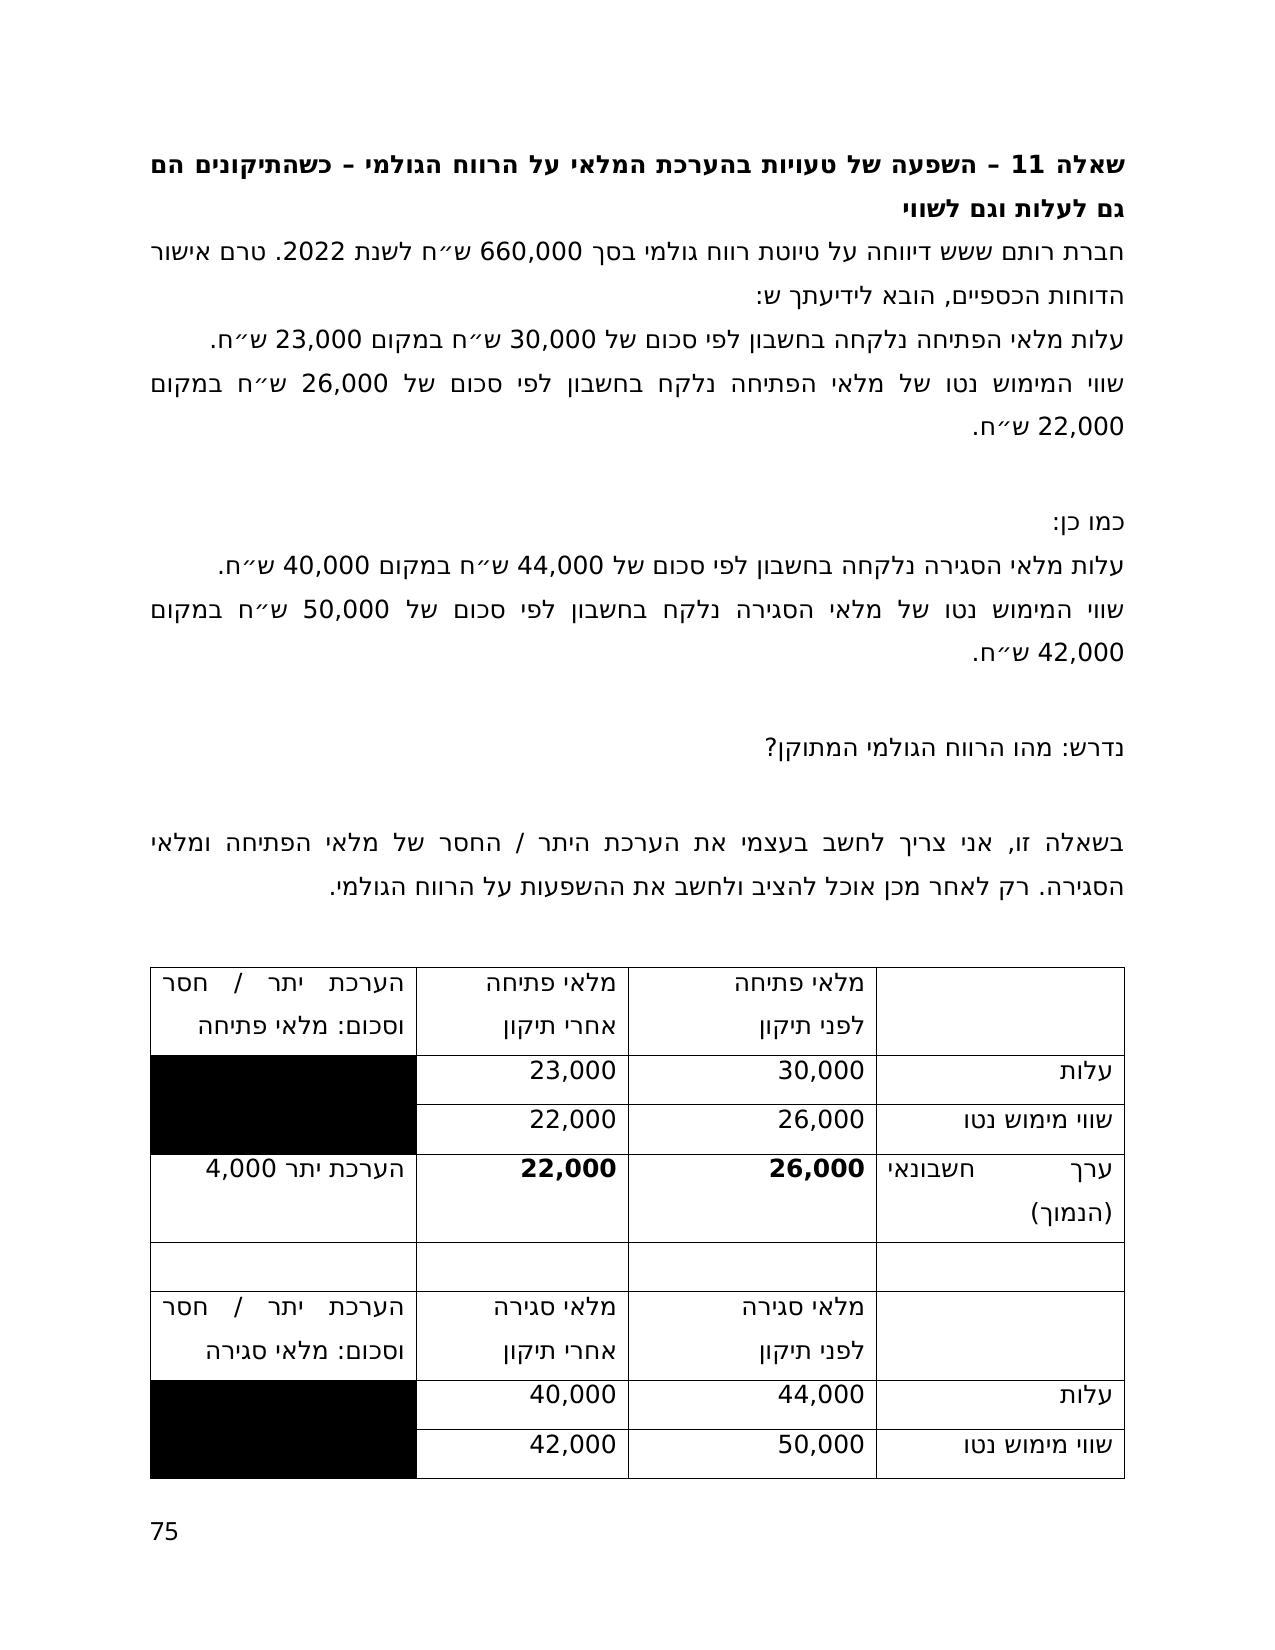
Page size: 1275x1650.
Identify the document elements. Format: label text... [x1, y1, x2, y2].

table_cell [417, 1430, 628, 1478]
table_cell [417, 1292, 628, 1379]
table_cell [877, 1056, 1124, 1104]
text בשאלה זו, אני צריך לחשב בעצמי את הערכת היתר / החסר של מלאי הפתיחה ומלאי הסגירה. רק לאחר מכן אוכל להציב ולחשב את ההשפעות על הרווח הגולמי. [150, 828, 1125, 901]
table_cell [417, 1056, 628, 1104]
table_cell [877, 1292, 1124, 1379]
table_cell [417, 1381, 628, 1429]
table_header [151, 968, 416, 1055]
text נדרש: מהו הרווח הגולמי המתוקן? [150, 733, 1125, 762]
text שווי המימוש נטו של מלאי הפתיחה נלקח בחשבון לפי סכום של 26,000 ש״ח במקום 22,000 ש״ח. [150, 369, 1125, 442]
text כמו כן: [150, 507, 1125, 536]
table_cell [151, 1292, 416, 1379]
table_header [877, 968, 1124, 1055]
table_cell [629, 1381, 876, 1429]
text שווי המימוש נטו של מלאי הסגירה נלקח בחשבון לפי סכום של 50,000 ש״ח במקום 42,000 ש״ח. [150, 595, 1125, 668]
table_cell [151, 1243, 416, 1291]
text חברת רותם ששש דיווחה על טיוטת רווח גולמי בסך 660,000 ש״ח לשנת 2022. טרם אישור הדוחות הכספיים, הובא לידיעתך ש: [150, 237, 1125, 310]
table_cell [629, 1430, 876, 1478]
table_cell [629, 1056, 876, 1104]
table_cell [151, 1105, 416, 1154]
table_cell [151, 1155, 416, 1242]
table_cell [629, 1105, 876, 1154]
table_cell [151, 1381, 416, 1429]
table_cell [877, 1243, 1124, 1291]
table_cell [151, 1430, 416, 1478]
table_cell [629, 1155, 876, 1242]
text עלות מלאי הסגירה נלקחה בחשבון לפי סכום של 44,000 ש״ח במקום 40,000 ש״ח. [150, 551, 1125, 580]
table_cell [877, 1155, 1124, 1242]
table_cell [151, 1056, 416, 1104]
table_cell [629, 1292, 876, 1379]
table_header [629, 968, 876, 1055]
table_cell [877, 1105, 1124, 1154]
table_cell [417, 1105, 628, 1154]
text עלות מלאי הפתיחה נלקחה בחשבון לפי סכום של 30,000 ש״ח במקום 23,000 ש״ח. [150, 325, 1125, 354]
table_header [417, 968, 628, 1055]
text שאלה 11 – השפעה של טעויות בהערכת המלאי על הרווח הגולמי – כשהתיקונים הם גם לעלות וגם לשווי [150, 150, 1125, 223]
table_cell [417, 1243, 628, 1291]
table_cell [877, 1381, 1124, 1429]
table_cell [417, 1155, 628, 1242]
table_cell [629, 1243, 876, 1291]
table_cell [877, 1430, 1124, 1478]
